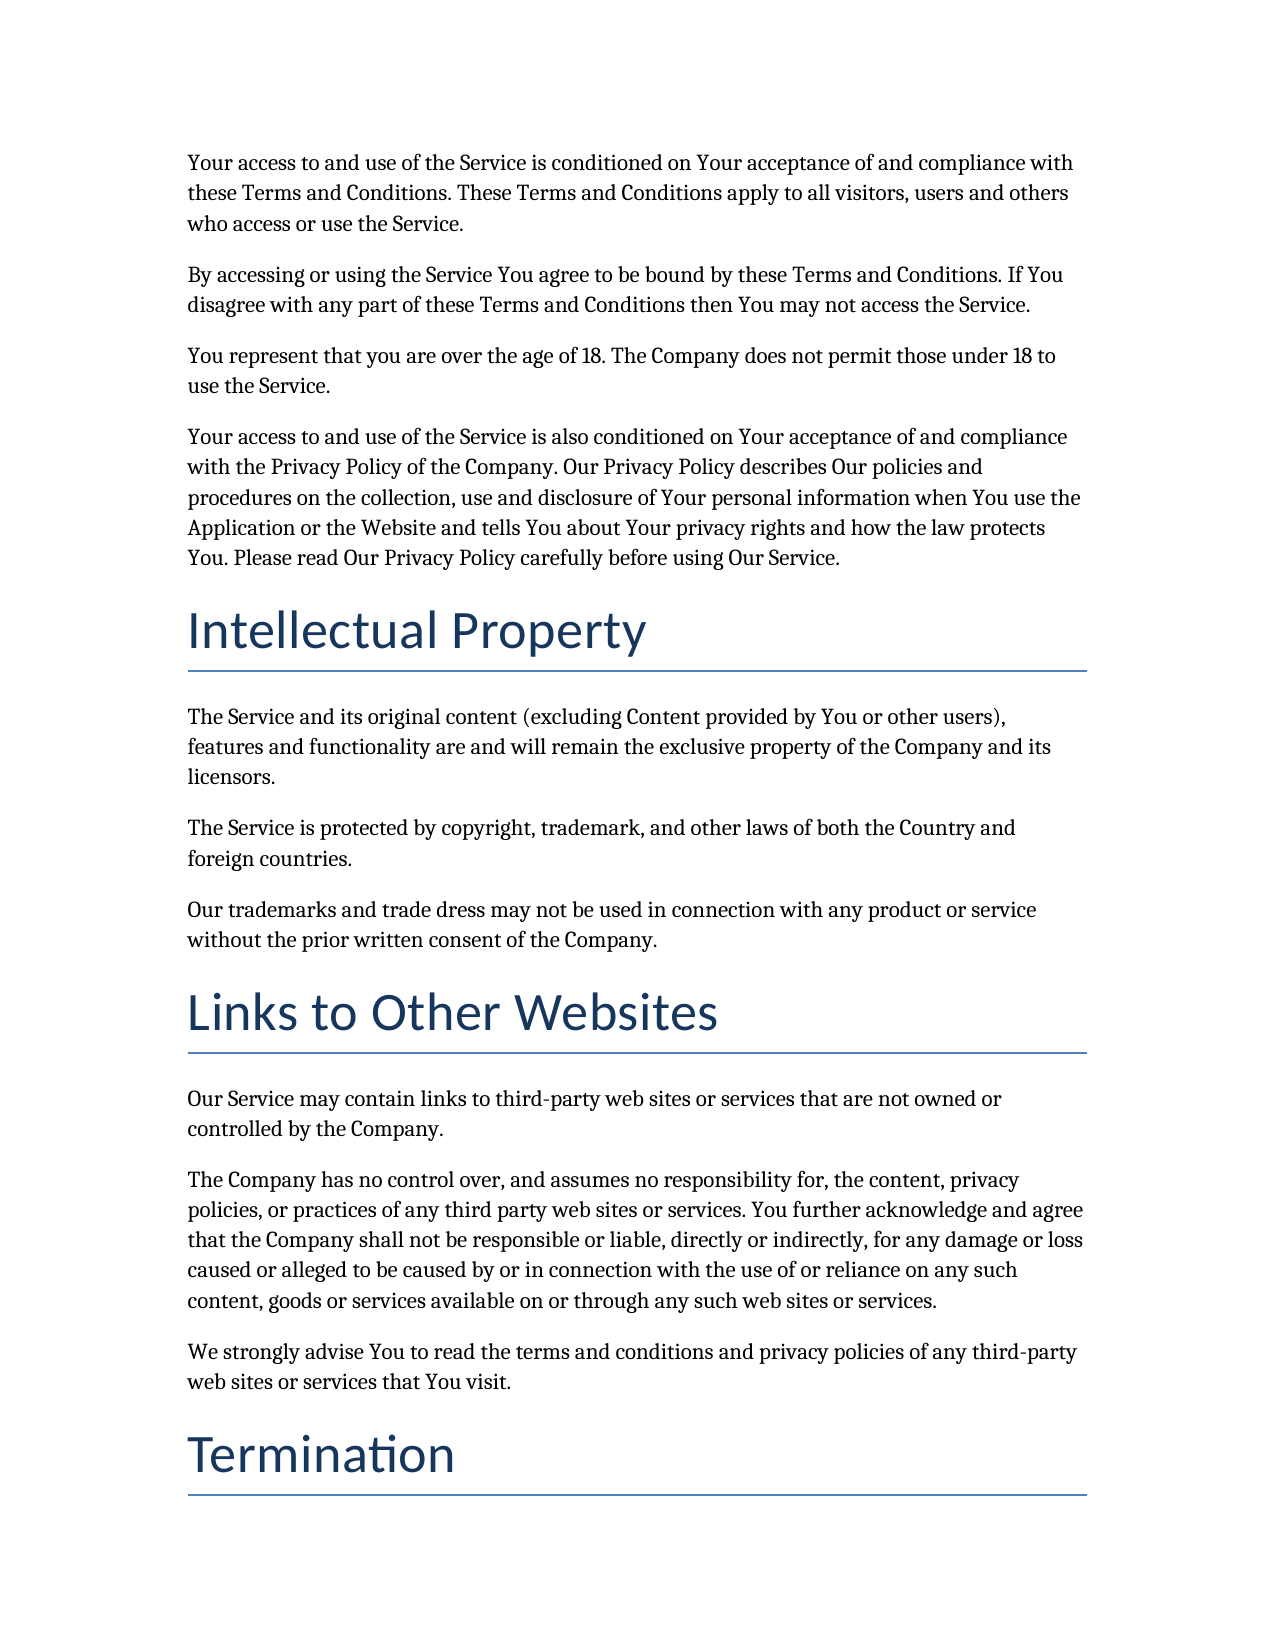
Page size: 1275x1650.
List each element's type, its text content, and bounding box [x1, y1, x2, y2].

text Our trademarks and trade dress may not be used in connection with any product or service without the prior written consent of the Company. [187, 896, 1087, 953]
text The Service and its original content (excluding Content provided by You or other users), features and functionality are and will remain the exclusive property of the Company and its licensors. [187, 704, 1087, 790]
text You represent that you are over the age of 18. The Company does not permit those under 18 to use the Service. [187, 343, 1087, 399]
text The Company has no control over, and assumes no responsibility for, the content, privacy policies, or practices of any third party web sites or services. You further acknowledge and agree that the Company shall not be responsible or liable, directly or indirectly, for any damage or loss caused or alleged to be caused by or in connection with the use of or reliance on any such content, goods or services available on or through any such web sites or services. [187, 1167, 1087, 1314]
text By accessing or using the Service You agree to be bound by these Terms and Conditions. If You disagree with any part of these Terms and Conditions then You may not access the Service. [187, 261, 1087, 318]
text Our Service may contain links to third-party web sites or services that are not owned or controlled by the Company. [187, 1085, 1087, 1142]
text Your access to and use of the Service is also conditioned on Your acceptance of and compliance with the Privacy Policy of the Company. Our Privacy Policy describes Our policies and procedures on the collection, use and disclosure of Your personal information when You use the Application or the Website and tells You about Your privacy rights and how the law protects You. Please read Our Privacy Policy carefully before using Our Service. [187, 424, 1087, 571]
text We strongly advise You to read the terms and conditions and privacy policies of any third-party web sites or services that You visit. [187, 1338, 1087, 1395]
text Your access to and use of the Service is conditioned on Your acceptance of and compliance with these Terms and Conditions. These Terms and Conditions apply to all visitors, users and others who access or use the Service. [187, 150, 1087, 237]
title Termination [187, 1420, 1087, 1496]
title Intellectual Property [187, 596, 1087, 672]
text The Service is protected by copyright, trademark, and other laws of both the Country and foreign countries. [187, 815, 1087, 872]
title Links to Other Websites [187, 978, 1087, 1054]
